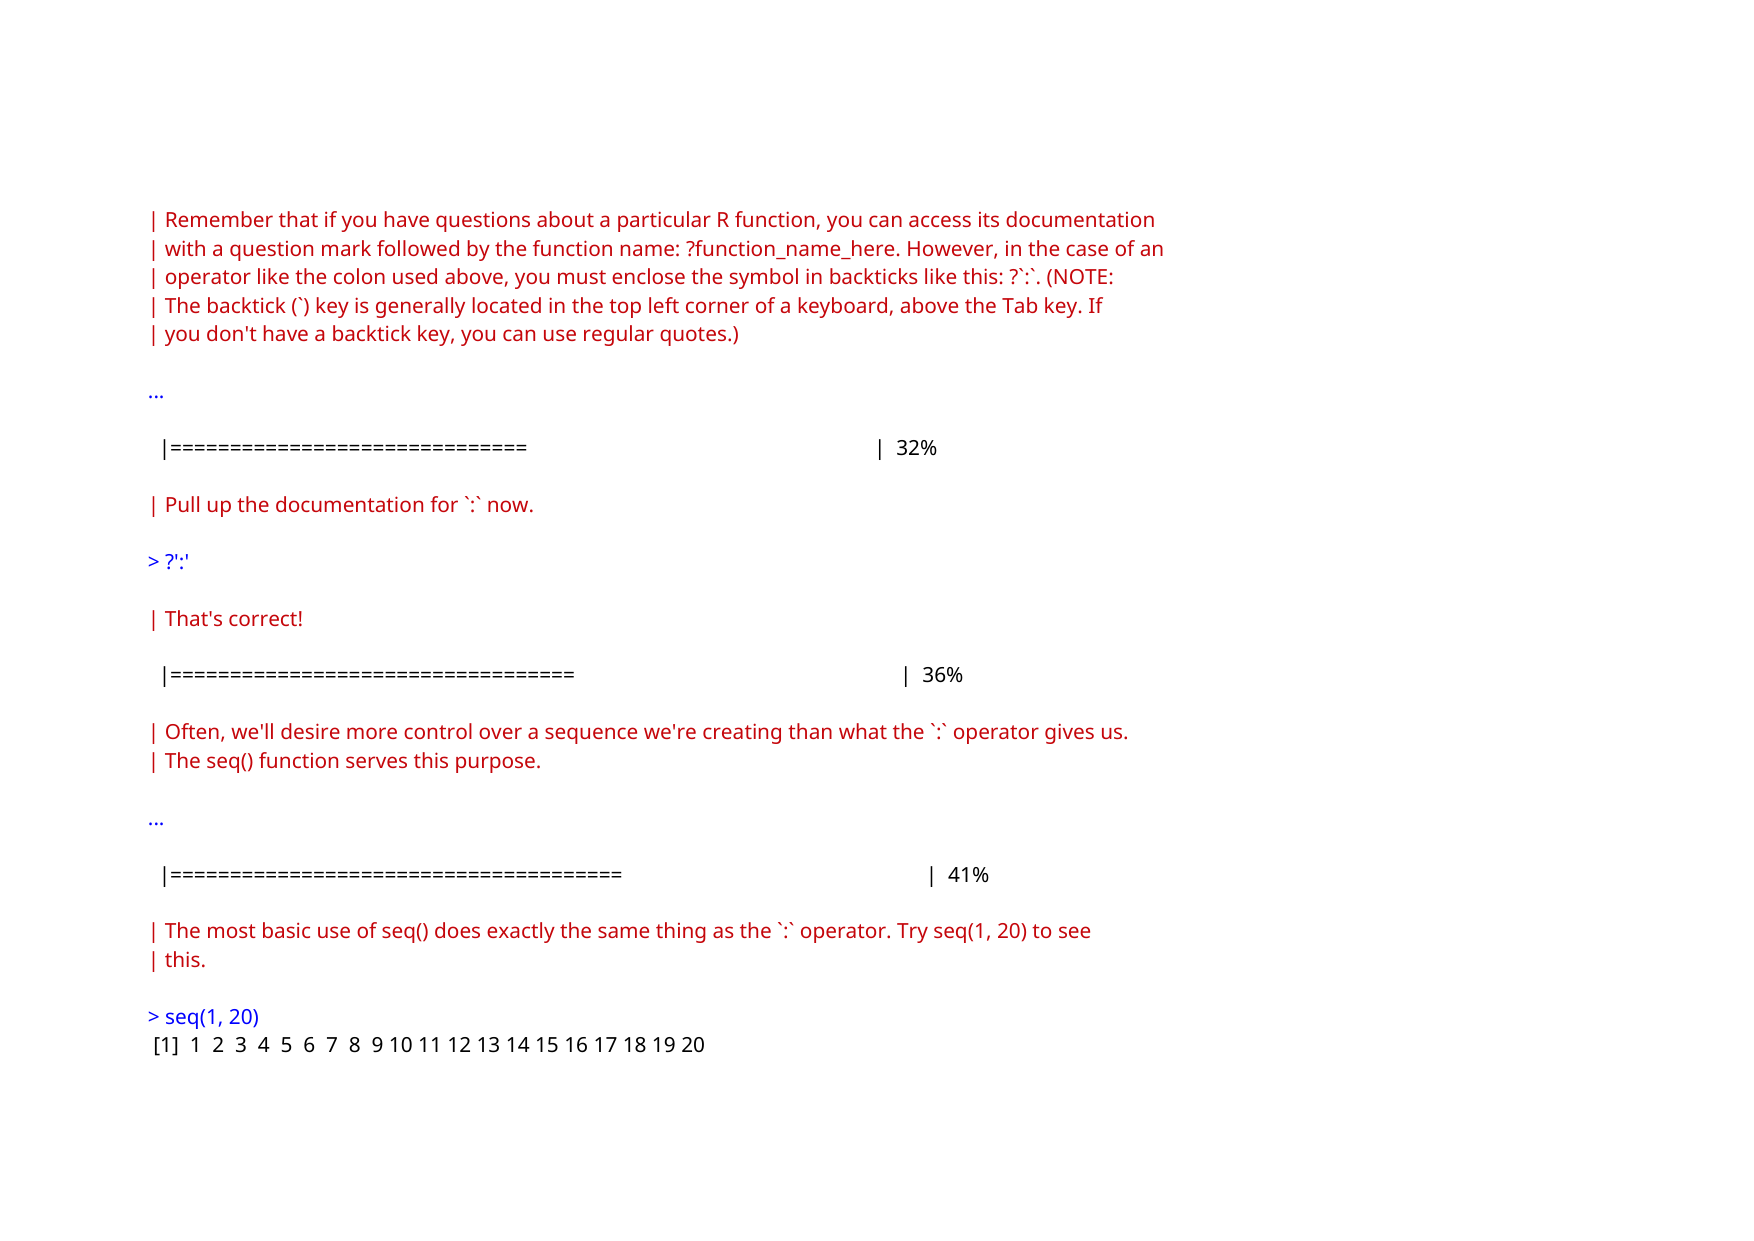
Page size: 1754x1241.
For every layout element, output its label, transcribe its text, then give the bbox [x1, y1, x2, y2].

text | Pull up the documentation for `:` now. [148, 490, 1606, 518]
text |============================== | 32% [148, 433, 1606, 462]
text | operator like the colon used above, you must enclose the symbol in backticks like this: ?`:`. (NOTE: [148, 262, 1606, 291]
text | Remember that if you have questions about a particular R function, you can access its documentation [148, 206, 1606, 234]
text ... [148, 376, 1606, 405]
text | The seq() function serves this purpose. [148, 746, 1606, 774]
text | The most basic use of seq() does exactly the same thing as the `:` operator. Try seq(1, 20) to see [148, 917, 1606, 945]
text [1] 1 2 3 4 5 6 7 8 9 10 11 12 13 14 15 16 17 18 19 20 [148, 1030, 1606, 1059]
text | That's correct! [148, 604, 1606, 632]
text |====================================== | 41% [148, 860, 1606, 888]
text |================================== | 36% [148, 661, 1606, 689]
text > ?':' [148, 547, 1606, 575]
text | The backtick (`) key is generally located in the top left corner of a keyboard, above the Tab key. If [148, 291, 1606, 319]
text ... [148, 803, 1606, 831]
text | you don't have a backtick key, you can use regular quotes.) [148, 319, 1606, 348]
text | this. [148, 945, 1606, 973]
text | Often, we'll desire more control over a sequence we're creating than what the `:` operator gives us. [148, 717, 1606, 746]
text > seq(1, 20) [148, 1002, 1606, 1030]
text | with a question mark followed by the function name: ?function_name_here. However, in the case of an [148, 234, 1606, 262]
